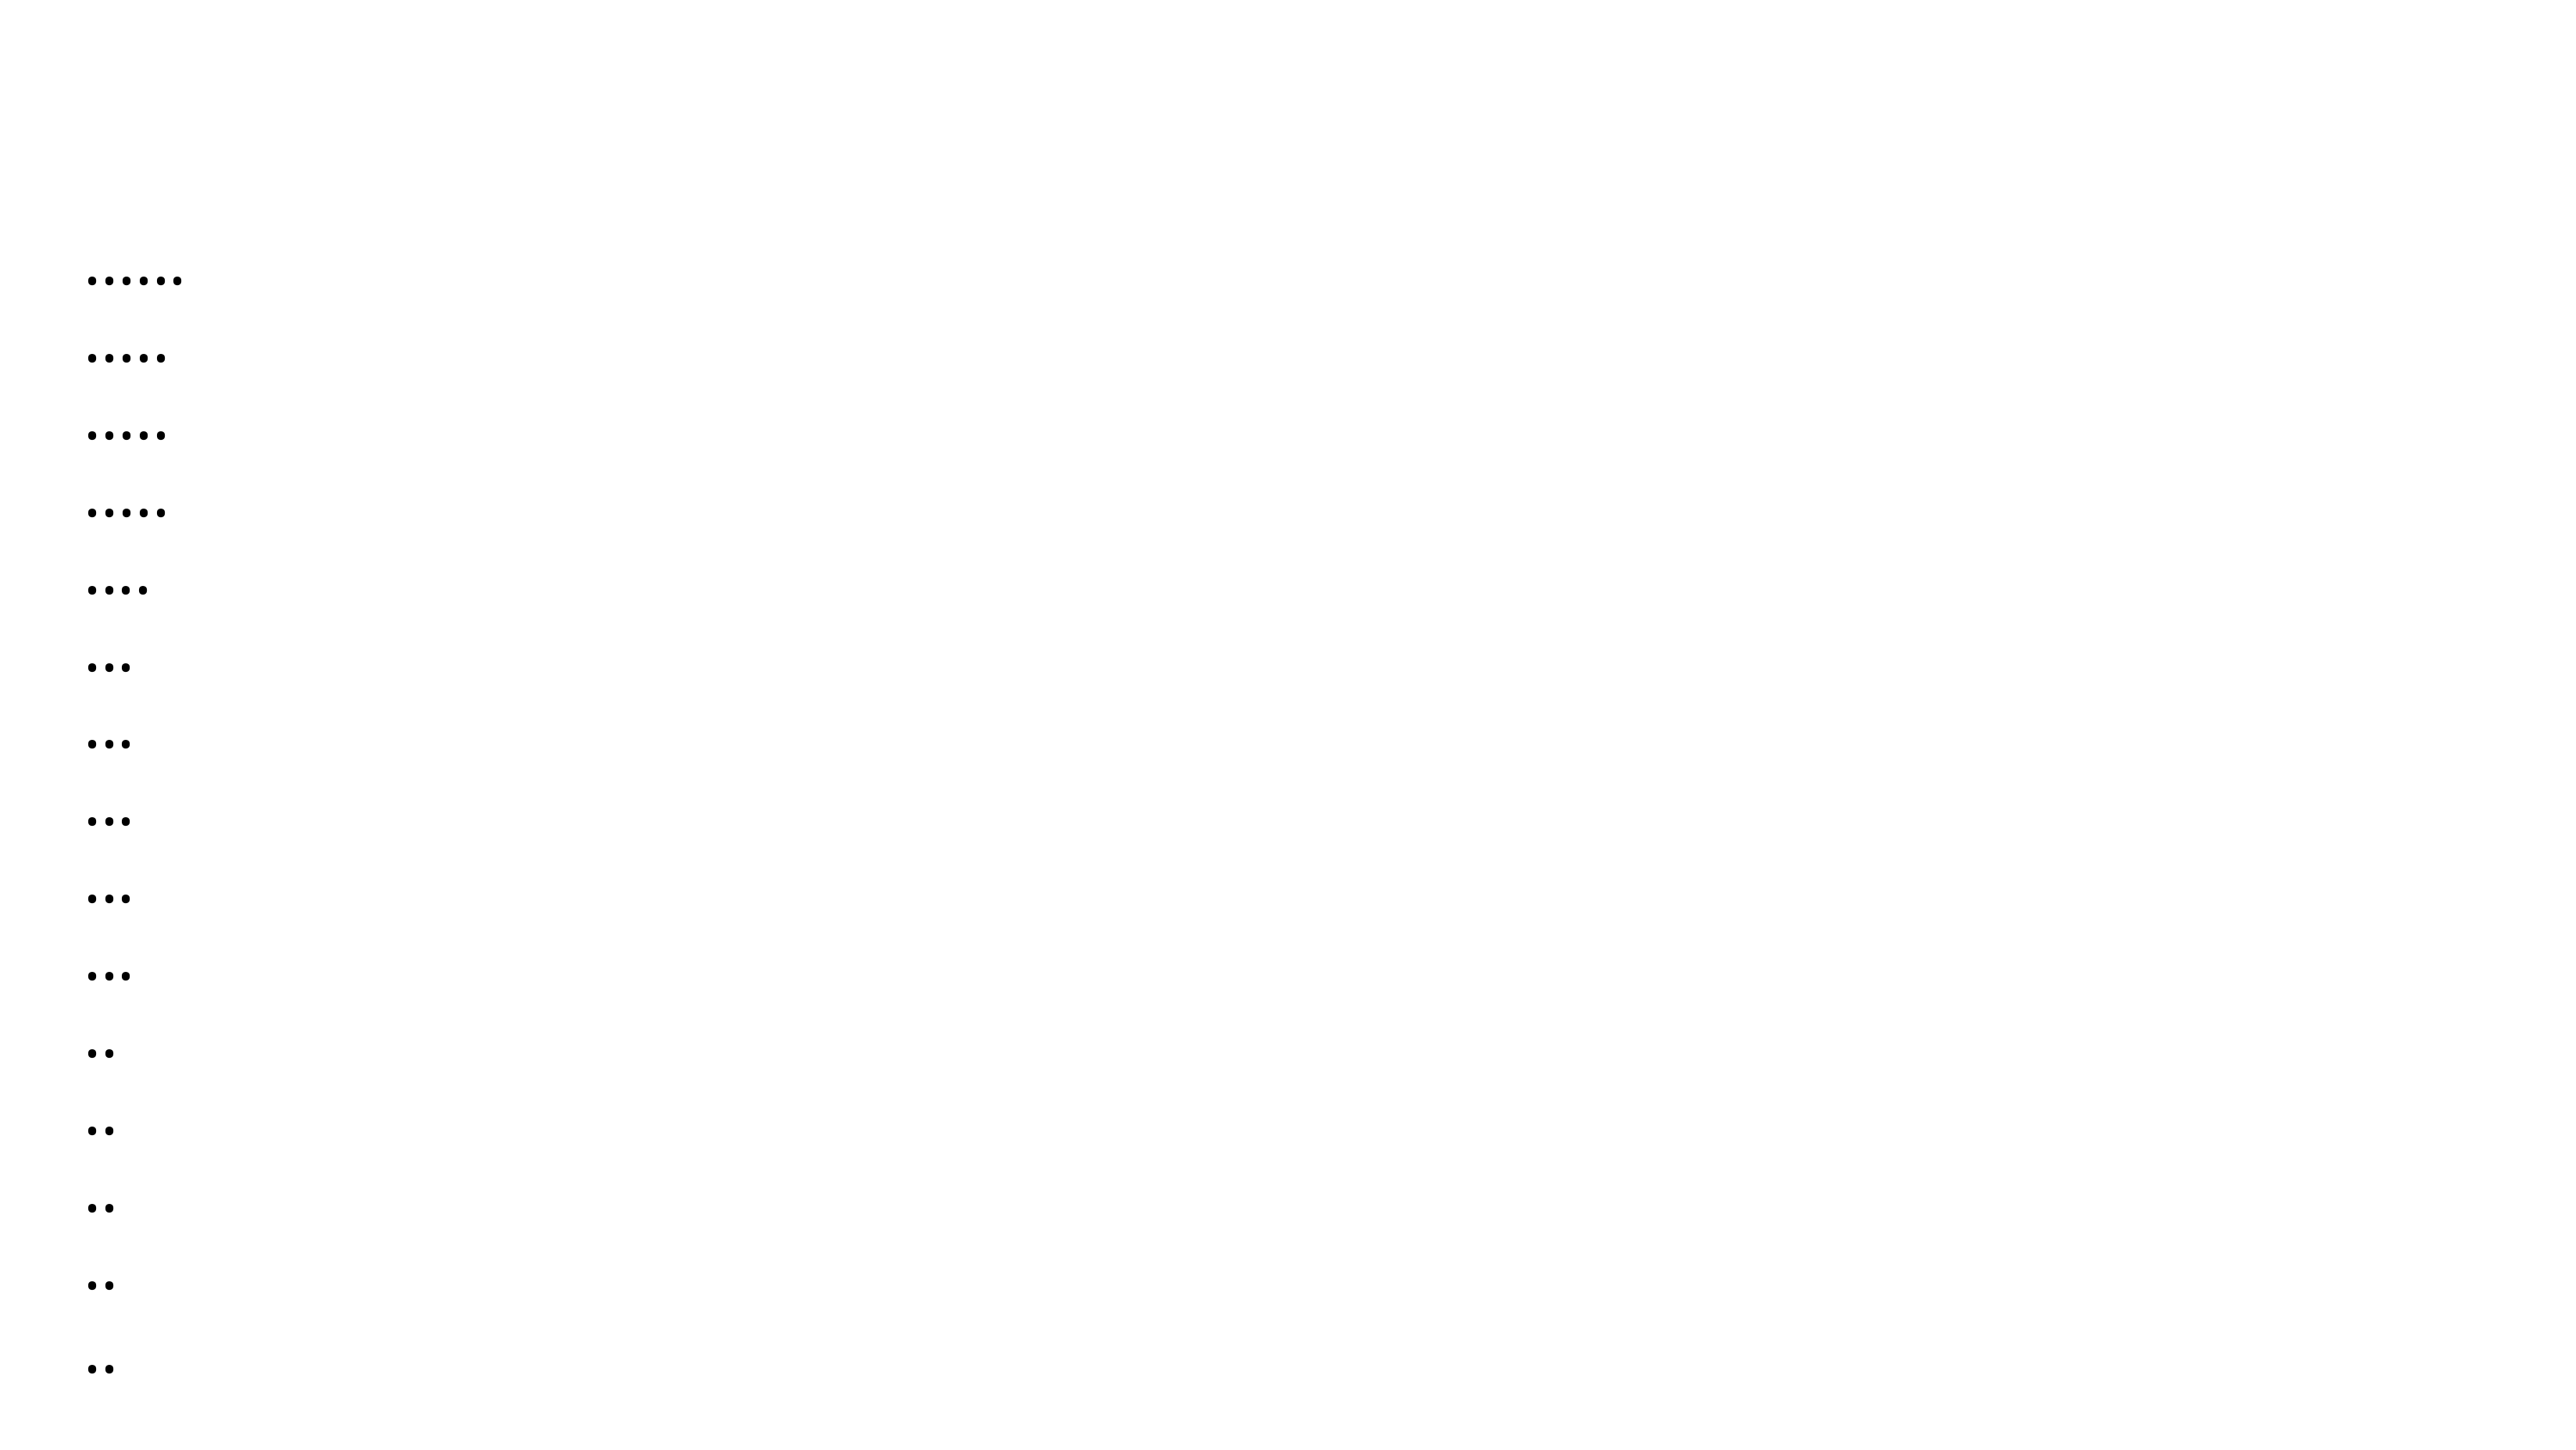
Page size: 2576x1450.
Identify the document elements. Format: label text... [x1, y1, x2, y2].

text .. [84, 1227, 658, 1305]
text ..... [84, 377, 658, 455]
text .. [84, 1073, 658, 1150]
text ..... [84, 455, 658, 532]
text .... [84, 532, 658, 609]
text ..... [84, 300, 658, 377]
text ... [84, 609, 658, 687]
text .. [84, 1305, 658, 1392]
text .. [84, 1150, 658, 1227]
text ... [84, 918, 658, 995]
text .. [84, 995, 658, 1073]
text ... [84, 764, 658, 841]
text ...... [84, 223, 658, 300]
text ... [84, 841, 658, 918]
text ... [84, 687, 658, 764]
